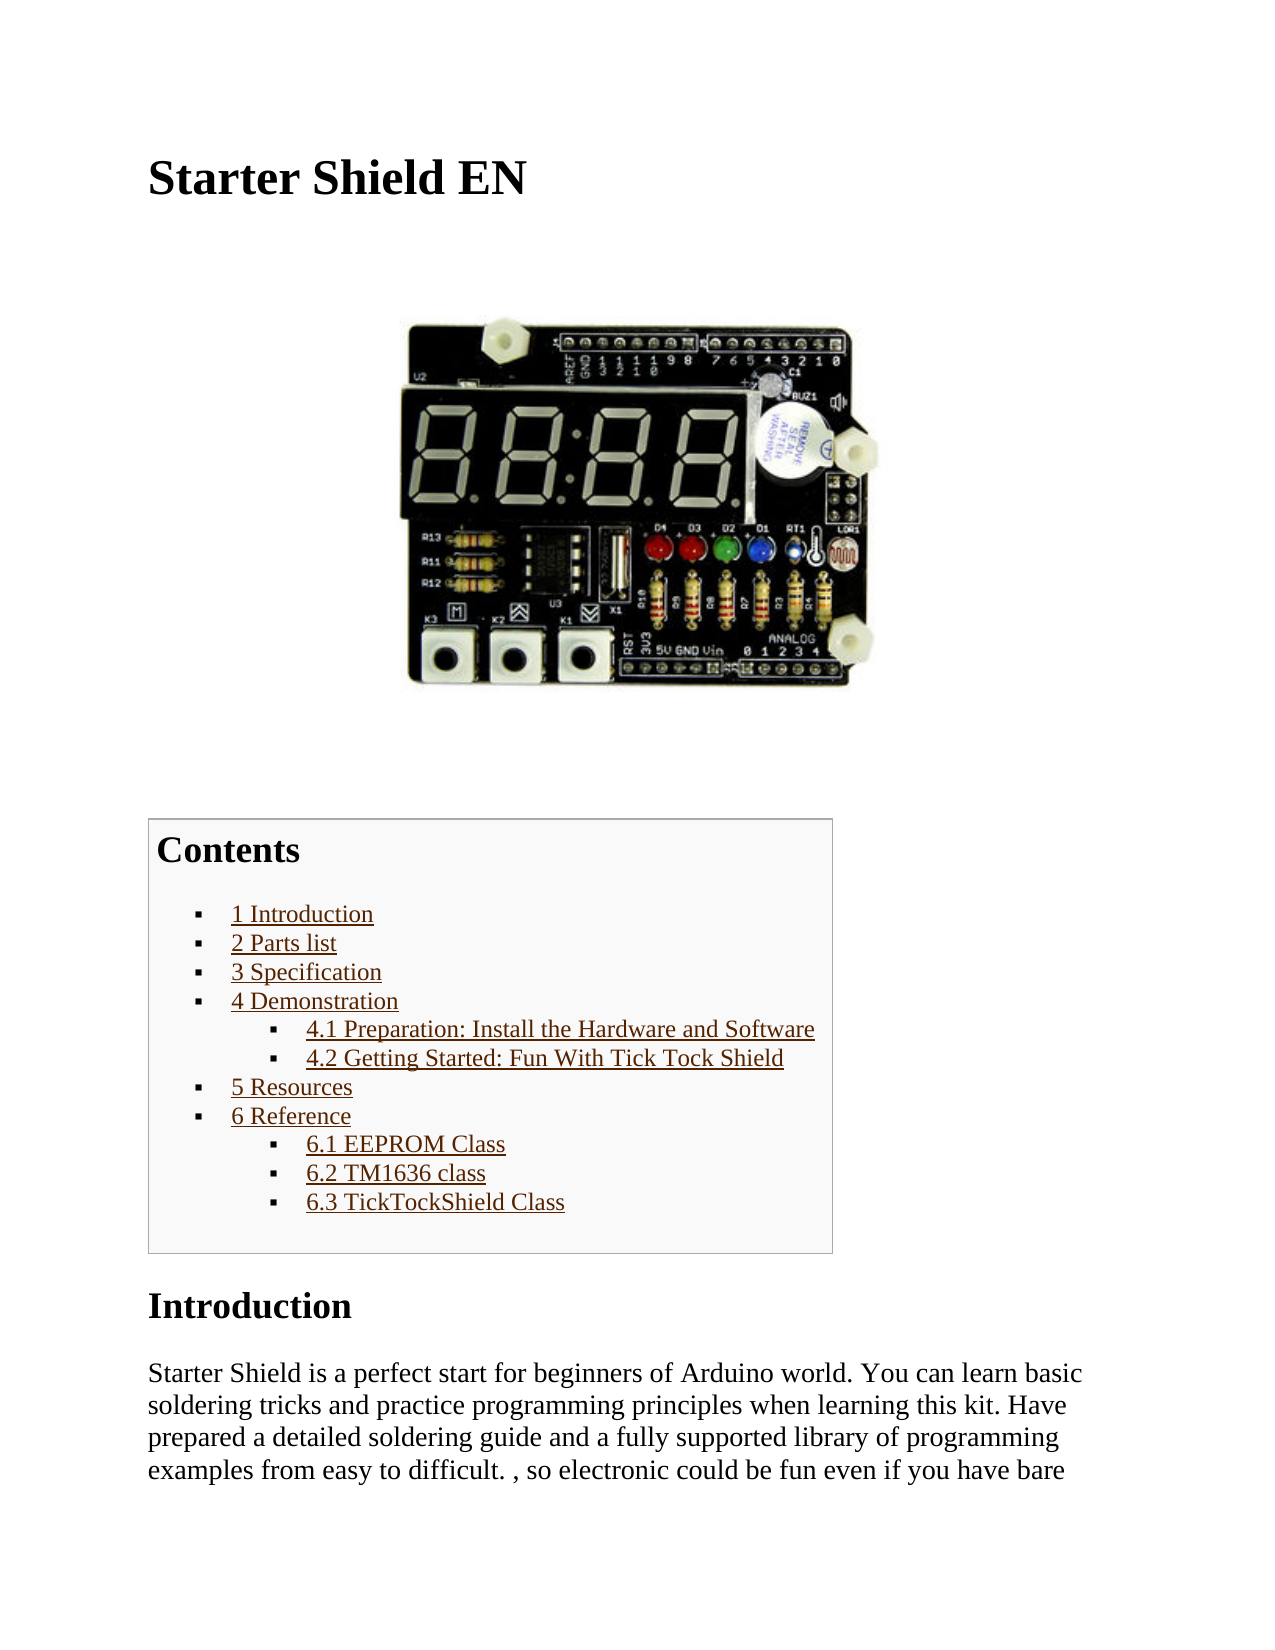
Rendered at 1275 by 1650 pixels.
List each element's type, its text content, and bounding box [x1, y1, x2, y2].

text Introduction [148, 1283, 1127, 1327]
table_header Contents 1 Introduction 2 Parts list 3 Specification 4 Demonstration 4.1 Preparation: Install the Hardware and Software 4.2 Getting Started: Fun With Tick Tock Shield 5 Resources 6 Reference 6.1 EEPROM Class 6.2 TM1636 class 6.3 TickTockShield Class [149, 820, 832, 1253]
picture [325, 266, 951, 736]
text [148, 1356, 1127, 1485]
text Starter Shield EN [148, 148, 1127, 205]
